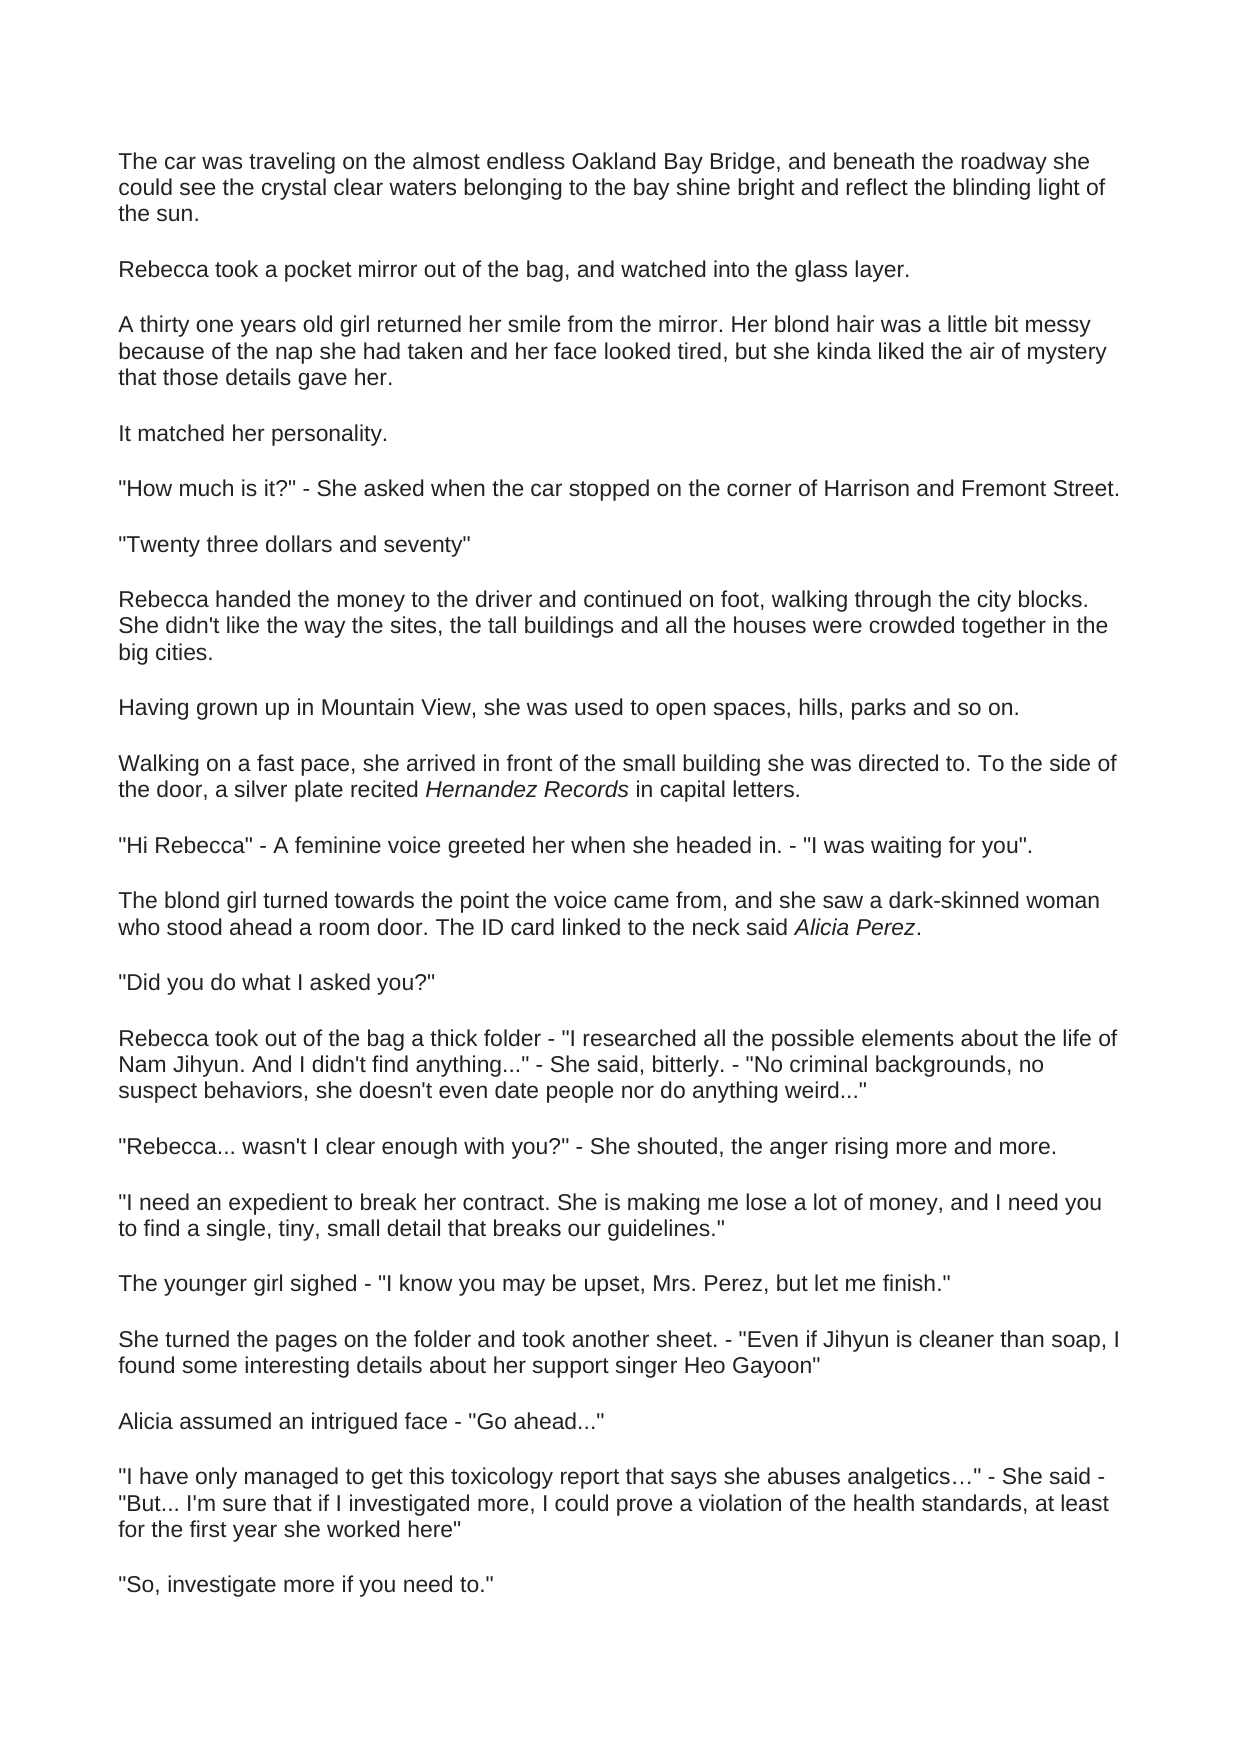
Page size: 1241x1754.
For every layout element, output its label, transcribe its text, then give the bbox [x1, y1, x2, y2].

text Alicia assumed an intrigued face - "Go ahead..." [118, 1408, 1122, 1434]
text "Hi Rebecca" - A feminine voice greeted her when she headed in. - "I was waiting for you". [118, 832, 1122, 858]
text Rebecca handed the money to the driver and continued on foot, walking through the city blocks. She didn't like the way the sites, the tall buildings and all the houses were crowded together in the big cities. [118, 586, 1122, 665]
text Having grown up in Mountain View, she was used to open spaces, hills, parks and so on. [118, 694, 1122, 721]
text "I need an expedient to break her contract. She is making me lose a lot of money, and I need you to find a single, tiny, small detail that breaks our guidelines." [118, 1188, 1122, 1241]
text Walking on a fast pace, she arrived in front of the small building she was directed to. To the side of the door, a silver plate recited Hernandez Records in capital letters. [118, 750, 1122, 803]
text Rebecca took a pocket mirror out of the bag, and watched into the glass layer. [118, 256, 1122, 282]
text "So, investigate more if you need to." [118, 1571, 1122, 1598]
text She turned the pages on the folder and took another sheet. - "Even if Jihyun is cleaner than soap, I found some interesting details about her support singer Heo Gayoon" [118, 1326, 1122, 1378]
text The younger girl sighed - "I know you may be upset, Mrs. Perez, but let me finish." [118, 1270, 1122, 1297]
text "How much is it?" - She asked when the car stopped on the corner of Harrison and Fremont Street. [118, 475, 1122, 501]
text "Did you do what I asked you?" [118, 969, 1122, 996]
text Rebecca took out of the bag a thick folder - "I researched all the possible elements about the life of Nam Jihyun. And I didn't find anything..." - She said, bitterly. - "No criminal backgrounds, no suspect behaviors, she doesn't even date people nor do anything weird..." [118, 1025, 1122, 1104]
text A thirty one years old girl returned her smile from the mirror. Her blond hair was a little bit messy because of the nap she had taken and her face looked tired, but she kinda liked the air of mystery that those details gave her. [118, 311, 1122, 390]
text The blond girl turned towards the point the voice came from, and she saw a dark-skinned woman who stood ahead a room door. The ID card linked to the neck said Alicia Perez. [118, 887, 1122, 940]
text The car was traveling on the almost endless Oakland Bay Bridge, and beneath the roadway she could see the crystal clear waters belonging to the bay shine bright and reflect the blinding light of the sun. [118, 148, 1122, 227]
text "Twenty three dollars and seventy" [118, 531, 1122, 557]
text "Rebecca... wasn't I clear enough with you?" - She shouted, the anger rising more and more. [118, 1133, 1122, 1159]
text "I have only managed to get this toxicology report that says she abuses analgetics…" - She said - "But... I'm sure that if I investigated more, I could prove a violation of the health standards, at least for the first year she worked here" [118, 1463, 1122, 1542]
text It matched her personality. [118, 419, 1122, 446]
